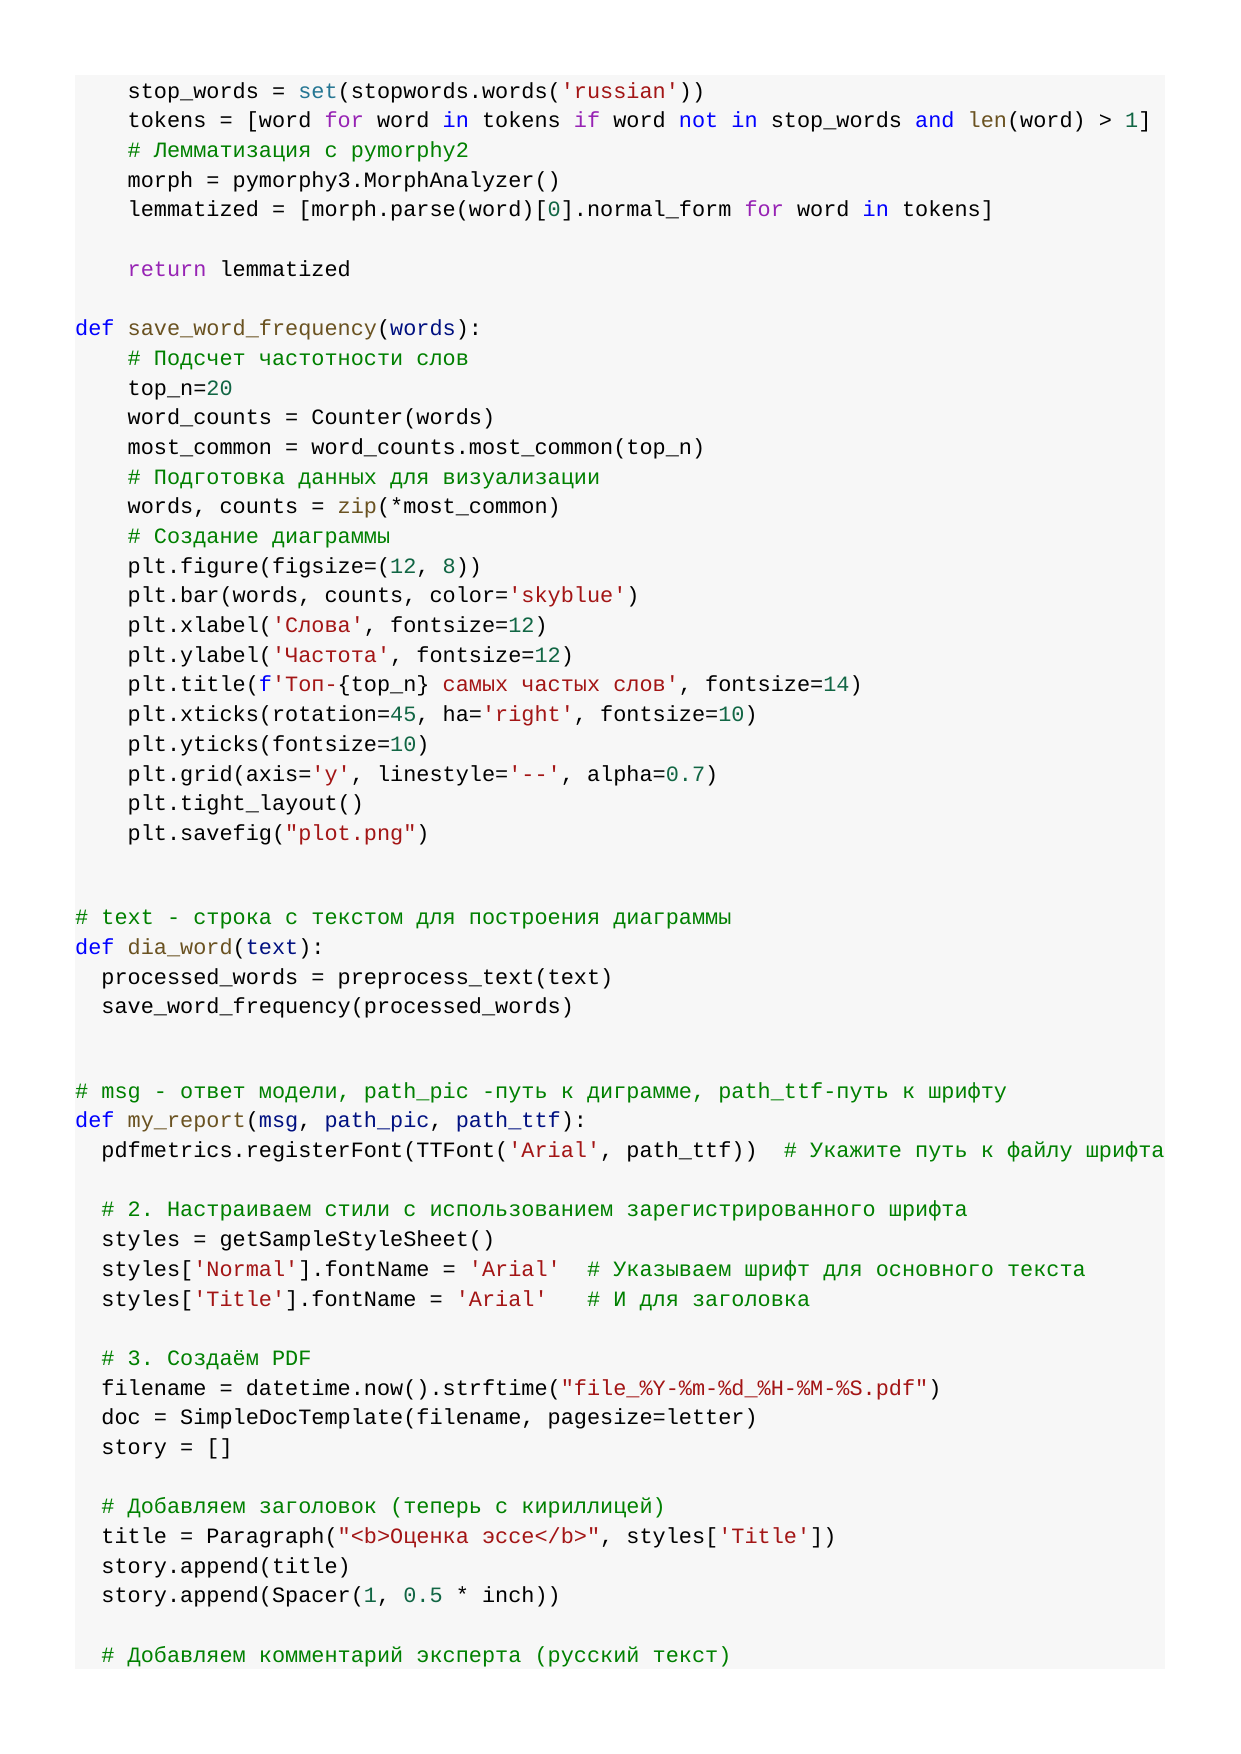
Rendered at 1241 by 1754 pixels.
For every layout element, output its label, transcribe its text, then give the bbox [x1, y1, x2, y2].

text processed_words = preprocess_text(text) [75, 961, 1165, 991]
text filename = datetime.now().strftime("file_%Y-%m-%d_%H-%M-%S.pdf") [75, 1372, 1165, 1402]
text styles['Title'].fontName = 'Arial' # И для заголовка [75, 1283, 1165, 1312]
text plt.title(f'Топ-{top_n} самых частых слов', fontsize=14) [75, 669, 1165, 698]
text word_counts = Counter(words) [75, 402, 1165, 431]
text top_n=20 [75, 372, 1165, 402]
text title = Paragraph("<b>Оценка эссе</b>", styles['Title']) [75, 1520, 1165, 1550]
text story.append(Spacer(1, 0.5 * inch)) [75, 1580, 1165, 1609]
text plt.figure(figsize=(12, 8)) [75, 550, 1165, 580]
text plt.tight_layout() [75, 787, 1165, 817]
text styles['Normal'].fontName = 'Arial' # Указываем шрифт для основного текста [75, 1253, 1165, 1283]
text plt.savefig("plot.png") [75, 817, 1165, 847]
text story = [] [75, 1431, 1165, 1461]
text plt.grid(axis='y', linestyle='--', alpha=0.7) [75, 758, 1165, 787]
text # msg - ответ модели, path_pic -путь к диграмме, path_ttf-путь к шрифту [75, 1075, 1165, 1105]
text plt.xticks(rotation=45, ha='right', fontsize=10) [75, 698, 1165, 728]
text stop_words = set(stopwords.words('russian')) [75, 75, 1165, 105]
text story.append(title) [75, 1550, 1165, 1580]
text doc = SimpleDocTemplate(filename, pagesize=letter) [75, 1402, 1165, 1431]
text # text - строка с текстом для построения диаграммы [75, 902, 1165, 931]
text styles = getSampleStyleSheet() [75, 1223, 1165, 1253]
text # Добавляем заголовок (теперь с кириллицей) [75, 1491, 1165, 1520]
text plt.yticks(fontsize=10) [75, 728, 1165, 758]
text words, counts = zip(*most_common) [75, 491, 1165, 520]
text # 2. Настраиваем стили с использованием зарегистрированного шрифта [75, 1194, 1165, 1223]
text def save_word_frequency(words): [75, 312, 1165, 342]
text # Добавляем комментарий эксперта (русский текст) [75, 1639, 1165, 1669]
text plt.bar(words, counts, color='skyblue') [75, 580, 1165, 609]
text lemmatized = [morph.parse(word)[0].normal_form for word in tokens] [75, 194, 1165, 223]
text plt.xlabel('Слова', fontsize=12) [75, 609, 1165, 639]
text def my_report(msg, path_pic, path_ttf): [75, 1105, 1165, 1134]
text def dia_word(text): [75, 931, 1165, 961]
text plt.ylabel('Частота', fontsize=12) [75, 639, 1165, 669]
text tokens = [word for word in tokens if word not in stop_words and len(word) > 1] [75, 105, 1165, 134]
text # Лемматизация с pymorphy2 [75, 134, 1165, 164]
text # 3. Создаём PDF [75, 1342, 1165, 1372]
text # Подготовка данных для визуализации [75, 461, 1165, 491]
text # Подсчет частотности слов [75, 342, 1165, 372]
text return lemmatized [75, 253, 1165, 283]
text pdfmetrics.registerFont(TTFont('Arial', path_ttf)) # Укажите путь к файлу шрифта [75, 1134, 1165, 1164]
text save_word_frequency(processed_words) [75, 991, 1165, 1020]
text # Создание диаграммы [75, 520, 1165, 550]
text most_common = word_counts.most_common(top_n) [75, 431, 1165, 461]
text morph = pymorphy3.MorphAnalyzer() [75, 164, 1165, 194]
